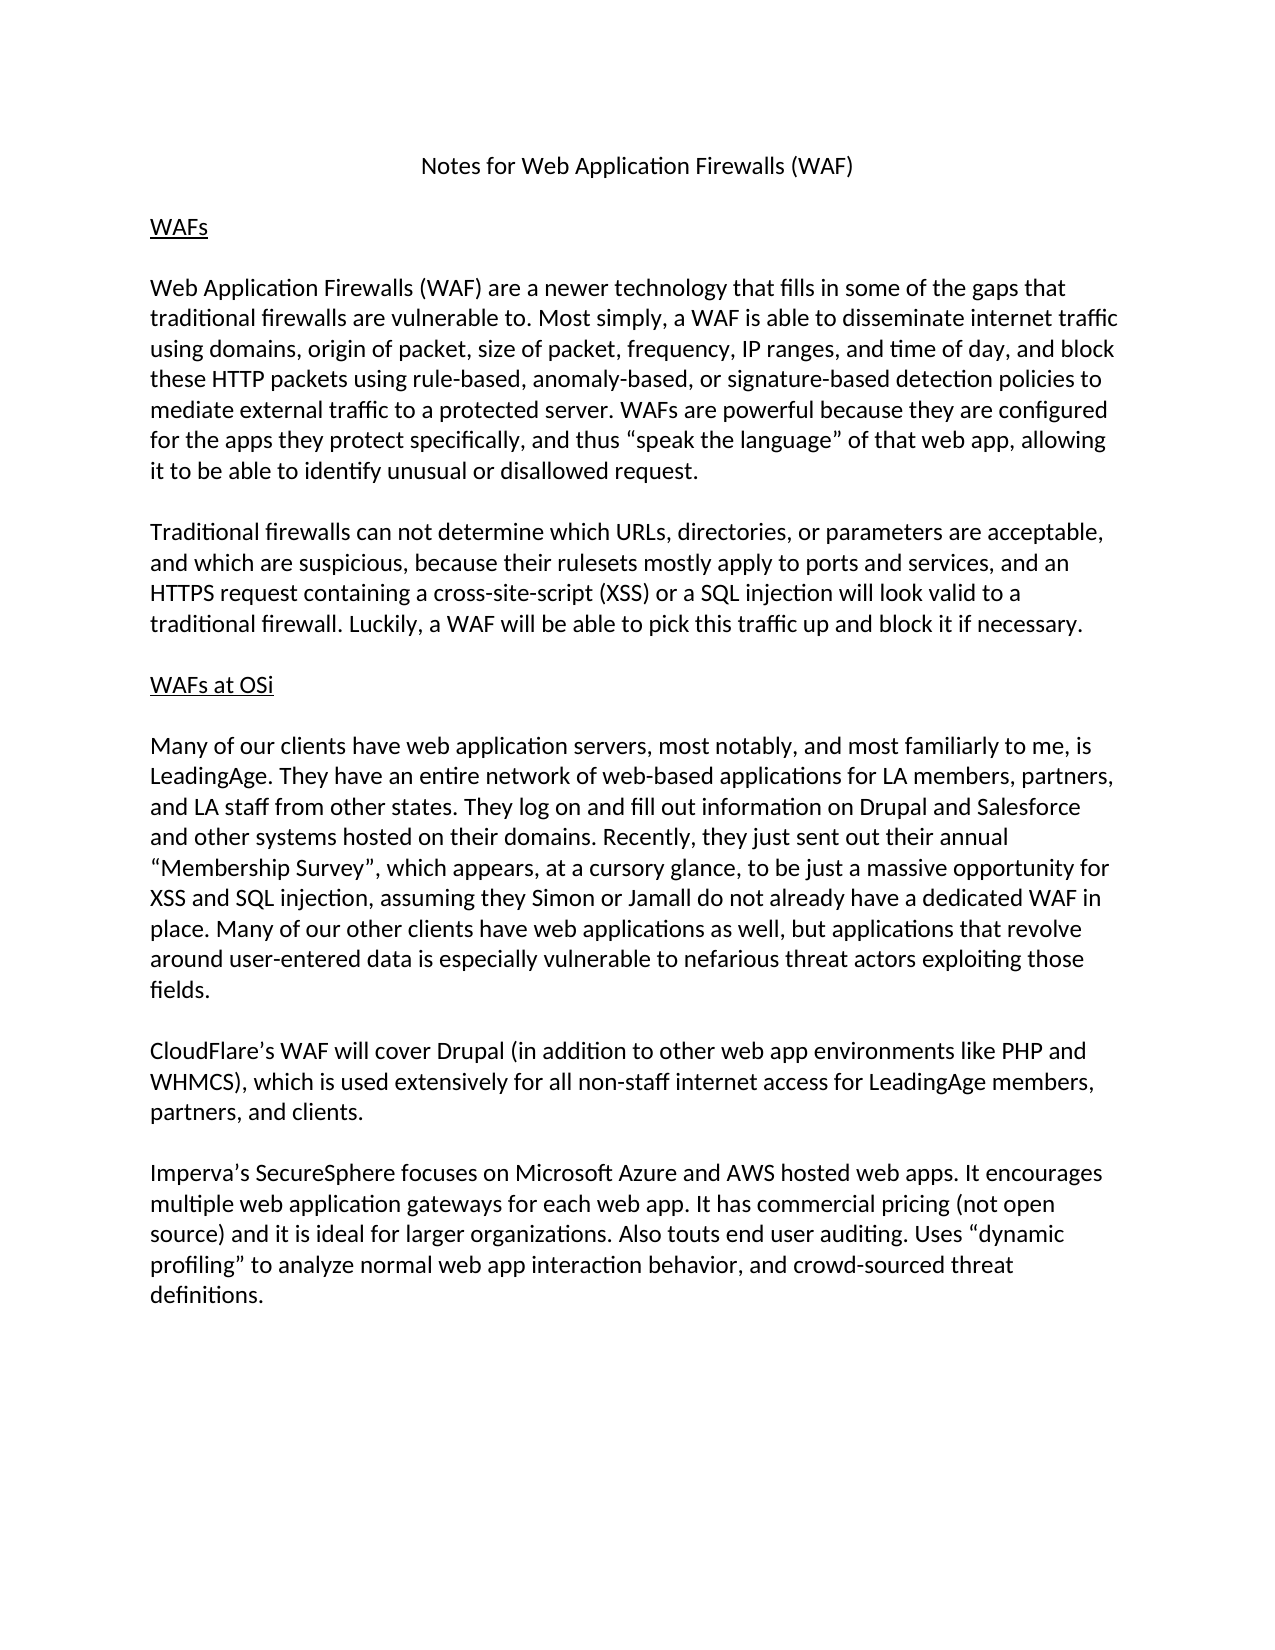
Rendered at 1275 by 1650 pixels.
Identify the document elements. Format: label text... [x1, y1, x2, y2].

text CloudFlare’s WAF will cover Drupal (in addition to other web app environments like PHP and WHMCS), which is used extensively for all non-staff internet access for LeadingAge members, partners, and clients. [150, 1035, 1125, 1127]
text WAFs at OSi [150, 669, 1125, 699]
text WAFs [150, 211, 1125, 242]
text Web Application Firewalls (WAF) are a newer technology that fills in some of the gaps that traditional firewalls are vulnerable to. Most simply, a WAF is able to disseminate internet traffic using domains, origin of packet, size of packet, frequency, IP ranges, and time of day, and block these HTTP packets using rule-based, anomaly-based, or signature-based detection policies to mediate external traffic to a protected server. WAFs are powerful because they are configured for the apps they protect specifically, and thus “speak the language” of that web app, allowing it to be able to identify unusual or disallowed request. [150, 272, 1125, 486]
text Traditional firewalls can not determine which URLs, directories, or parameters are acceptable, and which are suspicious, because their rulesets mostly apply to ports and services, and an HTTPS request containing a cross-site-script (XSS) or a SQL injection will look valid to a traditional firewall. Luckily, a WAF will be able to pick this traffic up and block it if necessary. [150, 516, 1125, 638]
text Notes for Web Application Firewalls (WAF) [150, 150, 1125, 181]
text Many of our clients have web application servers, most notably, and most familiarly to me, is LeadingAge. They have an entire network of web-based applications for LA members, partners, and LA staff from other states. They log on and fill out information on Drupal and Salesforce and other systems hosted on their domains. Recently, they just sent out their annual “Membership Survey”, which appears, at a cursory glance, to be just a massive opportunity for XSS and SQL injection, assuming they Simon or Jamall do not already have a dedicated WAF in place. Many of our other clients have web applications as well, but applications that revolve around user-entered data is especially vulnerable to nefarious threat actors exploiting those fields. [150, 730, 1125, 1004]
text Imperva’s SecureSphere focuses on Microsoft Azure and AWS hosted web apps. It encourages multiple web application gateways for each web app. It has commercial pricing (not open source) and it is ideal for larger organizations. Also touts end user auditing. Uses “dynamic profiling” to analyze normal web app interaction behavior, and crowd-sourced threat definitions. [150, 1157, 1125, 1310]
